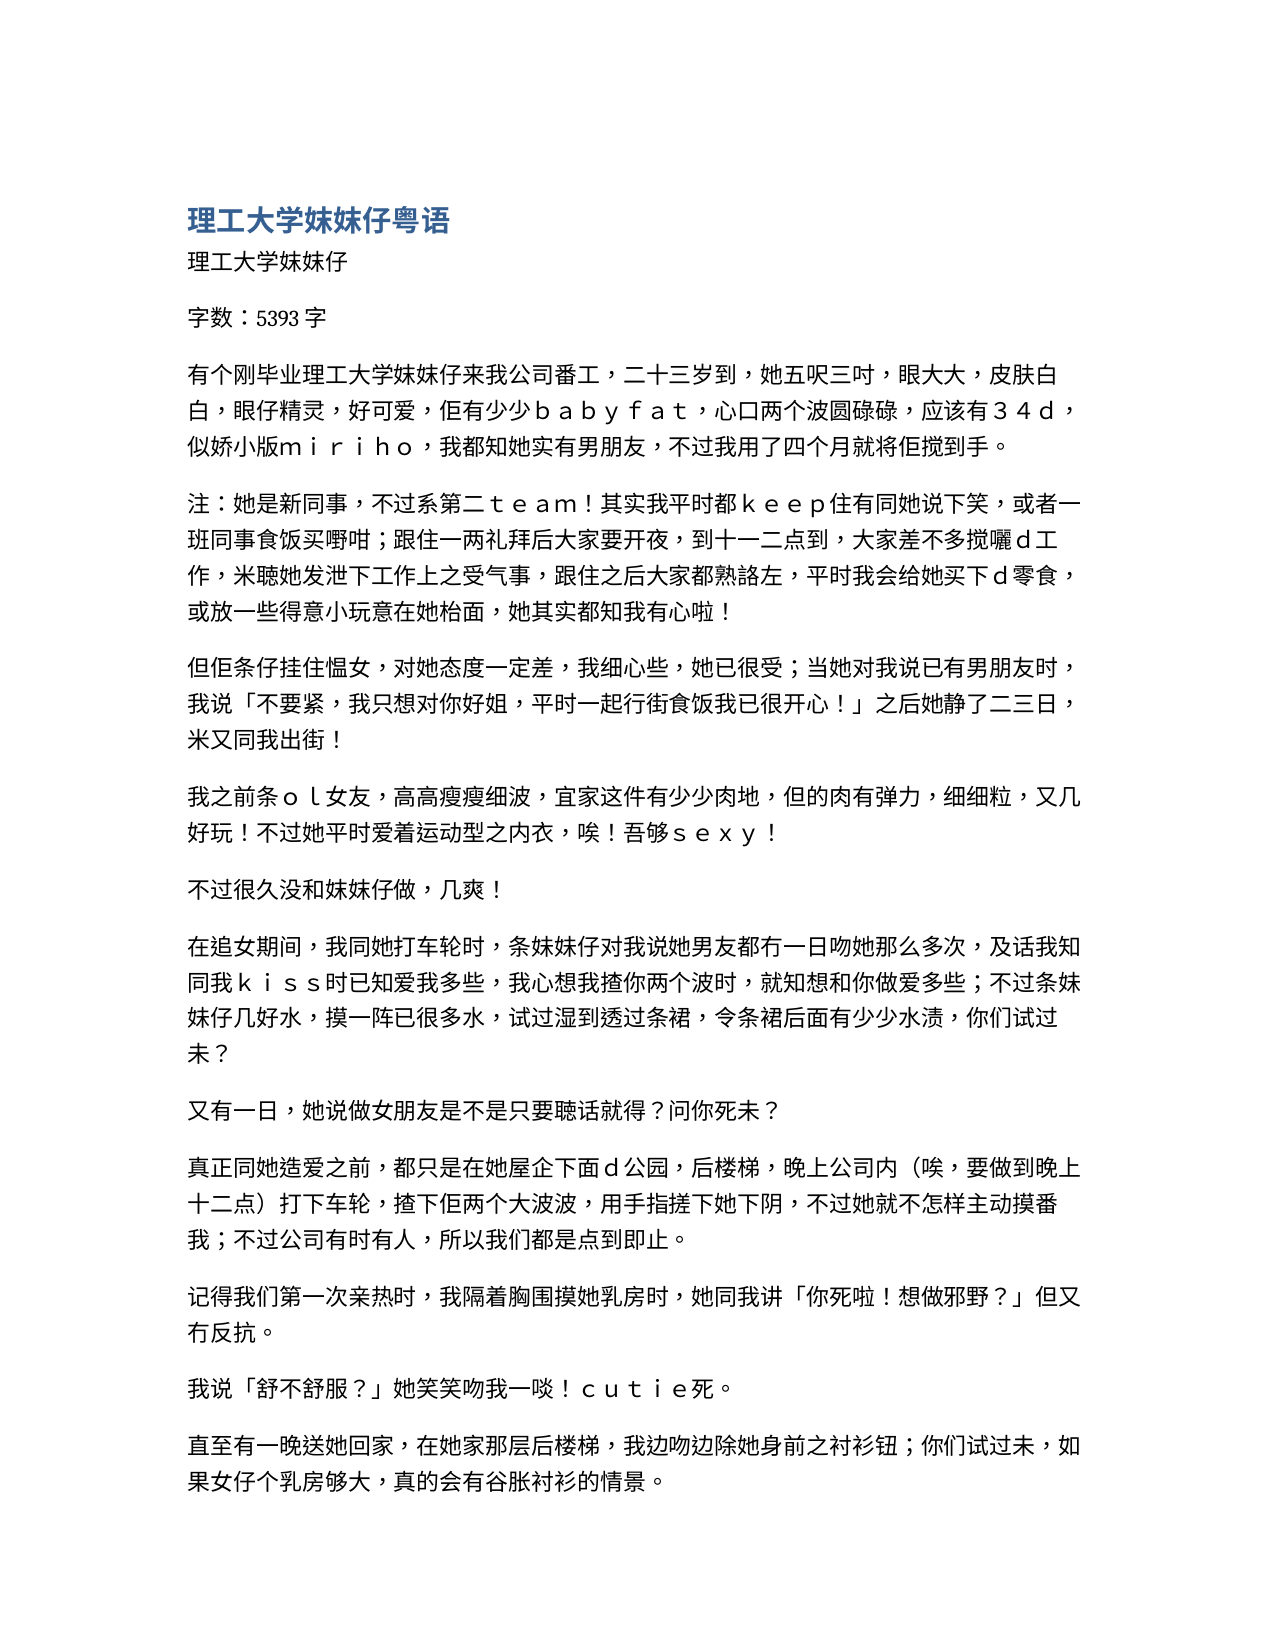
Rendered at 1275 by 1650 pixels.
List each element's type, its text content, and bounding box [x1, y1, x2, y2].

subtitle 理工大学妺妺仔粤语 [187, 200, 1087, 240]
text 理工大学妺妺仔 [187, 246, 1087, 277]
text 我之前条ｏｌ女友，高高瘦瘦细波，宜家这件有少少肉地，但的肉有弹力，细细粒，又几好玩！不过她平时爱着运动型之内衣，唉！吾够ｓｅｘｙ！ [187, 781, 1087, 848]
text 记得我们第一次亲热时，我隔着胸围摸她乳房时，她同我讲「你死啦！想做邪野？」但又冇反抗。 [187, 1281, 1087, 1348]
text 在追女期间，我同她打车轮时，条妹妹仔对我说她男友都冇一日吻她那么多次，及话我知同我ｋｉｓｓ时已知爱我多些，我心想我揸你两个波时，就知想和你做爱多些；不过条妹妹仔几好水，摸一阵已很多水，试过湿到透过条裙，令条裙后面有少少水渍，你们试过未？ [187, 931, 1087, 1069]
text 我说「舒不舒服？」她笑笑吻我一啖！ｃｕｔｉｅ死。 [187, 1373, 1087, 1404]
text 有个刚毕业理工大学妺妺仔来我公司番工，二十三岁到，她五呎三吋，眼大大，皮肤白白，眼仔精灵，好可爱，佢有少少ｂａｂｙｆａｔ，心口两个波圆碌碌，应该有３４ｄ，似娇小版ｍｉｒｉｈｏ，我都知她实有男朋友，不过我用了四个月就将佢搅到手。 [187, 359, 1087, 462]
text 字数：5393字 [187, 302, 1087, 334]
text 真正同她造爱之前，都只是在她屋企下面ｄ公园，后楼梯，晚上公司内（唉，要做到晚上十二点）打下车轮，揸下佢两个大波波，用手指搓下她下阴，不过她就不怎样主动摸番我；不过公司有时有人，所以我们都是点到即止。 [187, 1152, 1087, 1255]
text 不过很久没和妺妺仔做，几爽！ [187, 874, 1087, 905]
text 但佢条仔挂住愠女，对她态度一定差，我细心些，她已很受；当她对我说已有男朋友时，我说「不要紧，我只想对你好姐，平时一起行街食饭我已很开心！」之后她静了二三日，米又同我出街！ [187, 652, 1087, 756]
text 又有一日，她说做女朋友是不是只要聴话就得？问你死未？ [187, 1095, 1087, 1126]
text 注：她是新同事，不过系第二ｔｅａｍ！其实我平时都ｋｅｅｐ住有同她说下笑，或者一班同事食饭买嘢咁；跟住一两礼拜后大家要开夜，到十一二点到，大家差不多搅囇ｄ工作，米聴她发泄下工作上之受气事，跟住之后大家都熟詻左，平时我会给她买下ｄ零食，或放一些得意小玩意在她枱面，她其实都知我有心啦！ [187, 488, 1087, 627]
text 直至有一晚送她回家，在她家那层后楼梯，我边吻边除她身前之衬衫钮；你们试过未，如果女仔个乳房够大，真的会有谷胀衬衫的情景。 [187, 1430, 1087, 1497]
